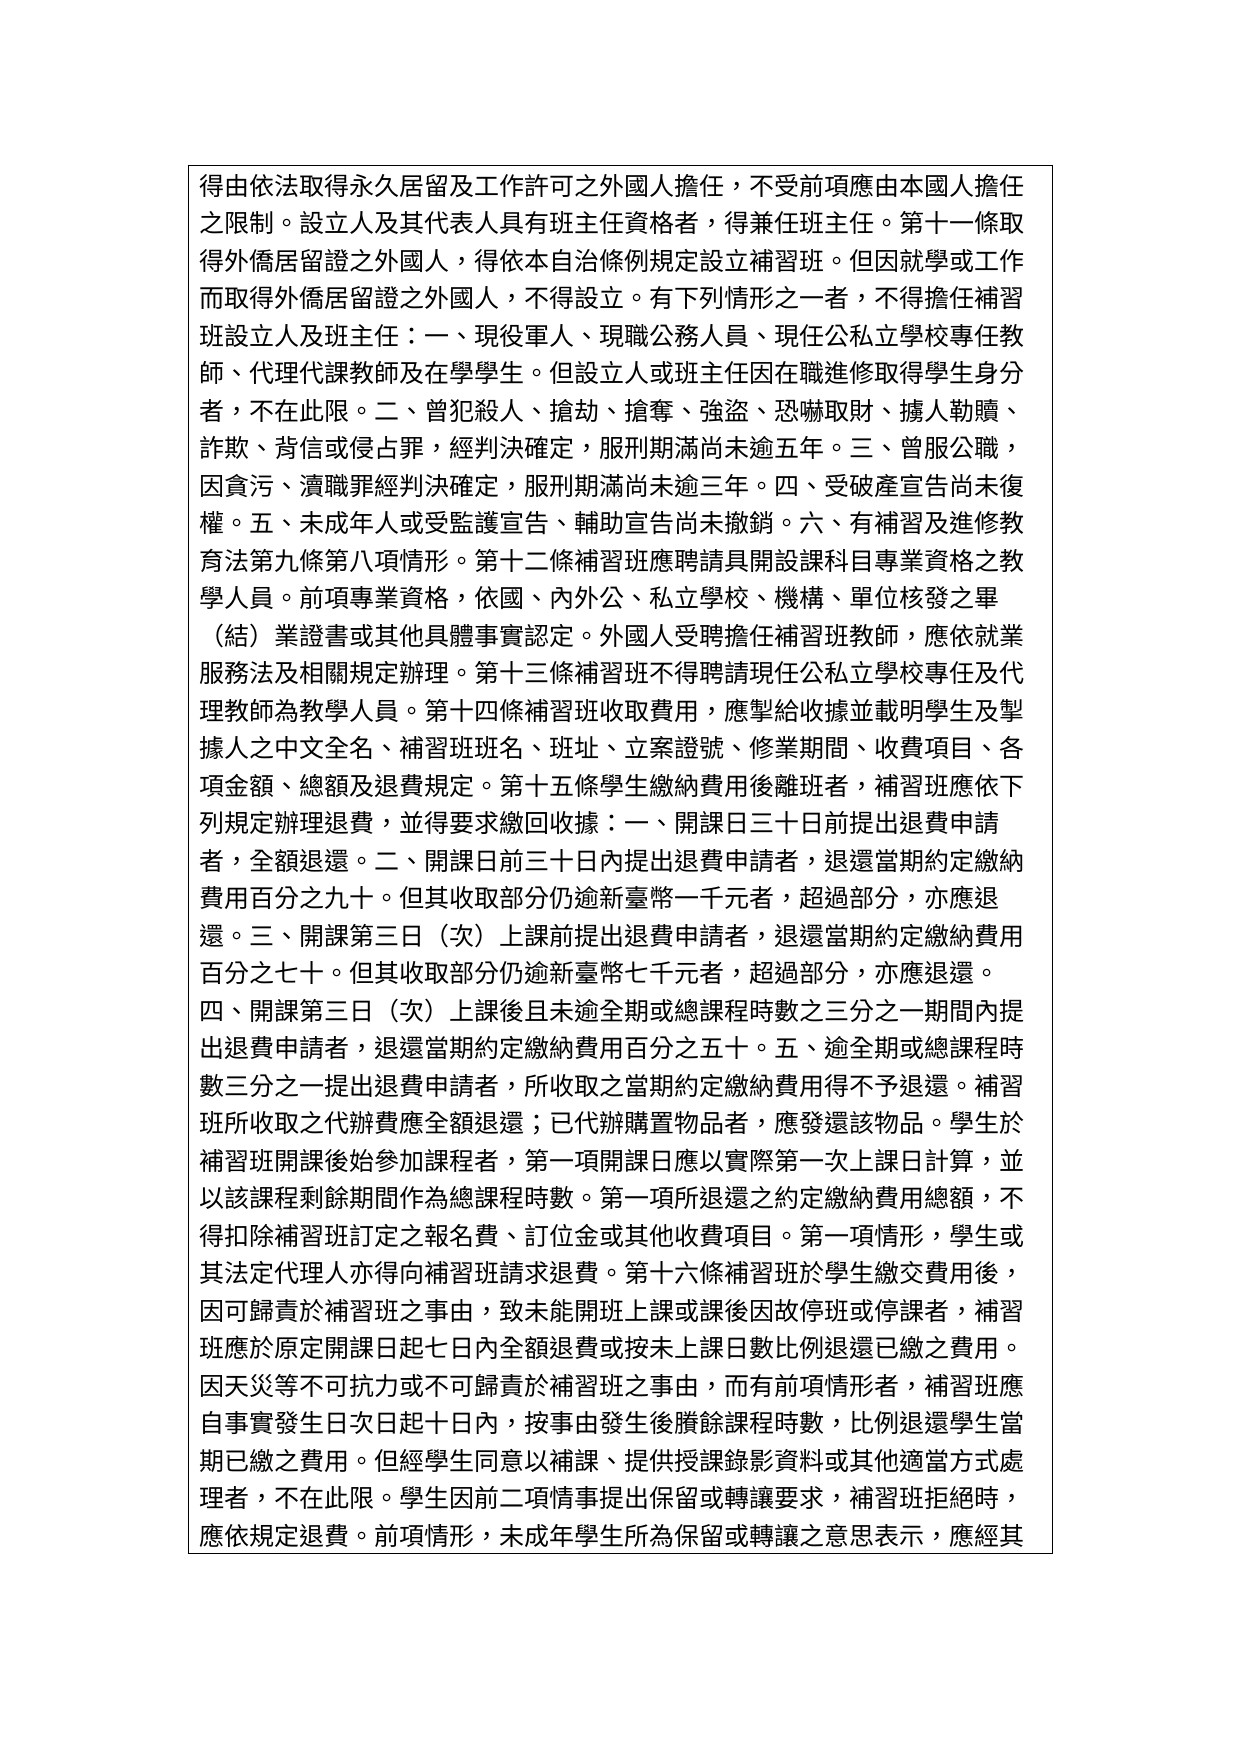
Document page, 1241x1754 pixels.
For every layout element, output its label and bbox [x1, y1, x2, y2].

table_cell [189, 166, 1052, 1553]
